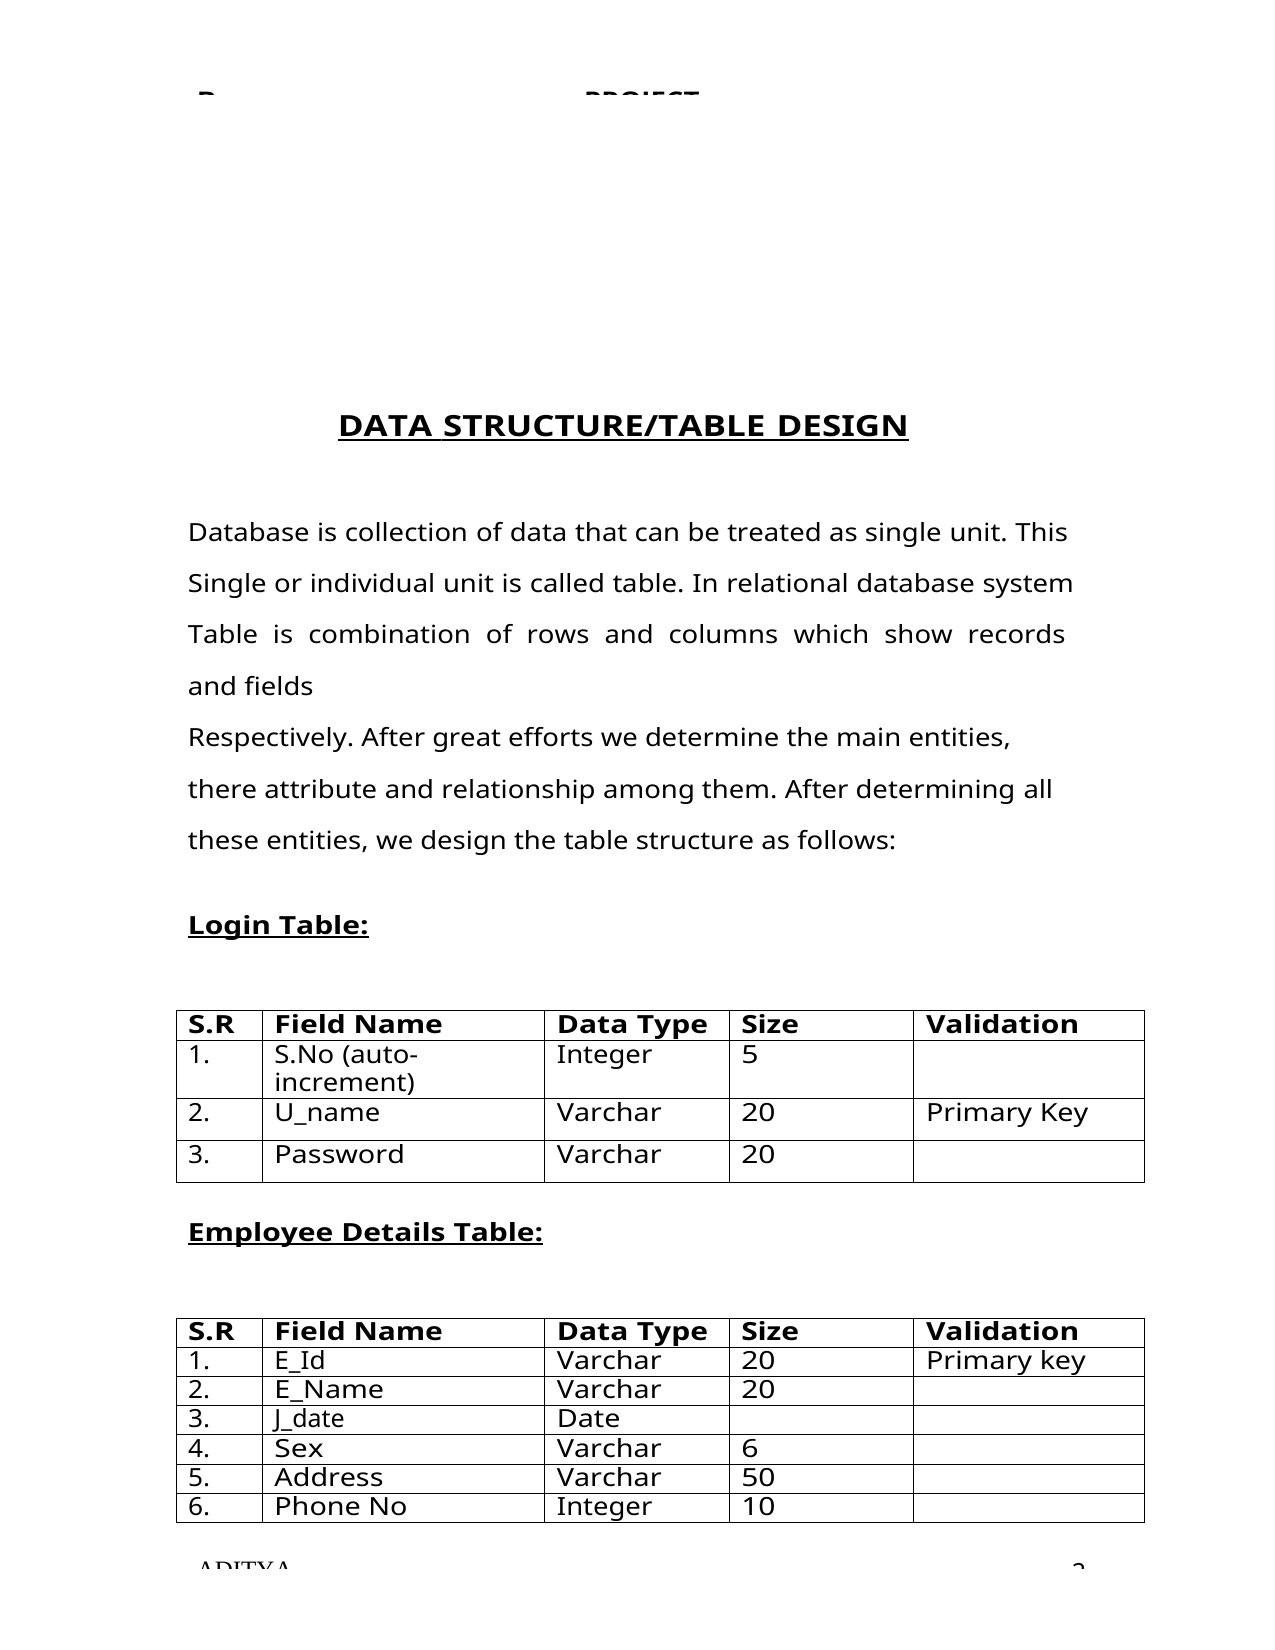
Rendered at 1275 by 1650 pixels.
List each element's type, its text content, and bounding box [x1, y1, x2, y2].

table_cell 6 [730, 1435, 913, 1463]
table_cell Varchar [545, 1348, 729, 1376]
table_cell 1. [177, 1348, 262, 1376]
table_cell [914, 1377, 1144, 1405]
table_cell 5. [177, 1465, 262, 1493]
table_cell Varchar [545, 1099, 729, 1140]
table_cell 3. [177, 1141, 262, 1182]
table_header Size [730, 1011, 913, 1039]
table_cell 2. [177, 1099, 262, 1140]
table_header Validation [914, 1011, 1144, 1039]
subtitle DATA STRUCTURE/TABLE DESIGN [338, 405, 1231, 445]
table_cell J_date [263, 1406, 544, 1434]
table_cell 50 [730, 1465, 913, 1493]
table_cell Varchar [545, 1141, 729, 1182]
table_cell [914, 1041, 1144, 1098]
subtitle Login Table: [188, 907, 1231, 941]
table_cell E_Id [263, 1348, 544, 1376]
table_cell Varchar [545, 1465, 729, 1493]
table_cell 3. [177, 1406, 262, 1434]
table_cell Varchar [545, 1435, 729, 1463]
table_cell [914, 1494, 1144, 1522]
table_cell 10 [730, 1494, 913, 1522]
table_cell 20 [730, 1141, 913, 1182]
table_cell Password [263, 1141, 544, 1182]
table_cell Phone No [263, 1494, 544, 1522]
table_header Validation [914, 1319, 1144, 1347]
table_cell 2. [177, 1377, 262, 1405]
table_cell E_Name [263, 1377, 544, 1405]
table_cell 1. [177, 1041, 262, 1098]
table_cell [914, 1465, 1144, 1493]
table_cell 20 [730, 1099, 913, 1140]
table_cell 5 [730, 1041, 913, 1098]
table_header Field Name [263, 1319, 544, 1347]
table_cell Date [545, 1406, 729, 1434]
table_header Field Name [263, 1011, 544, 1039]
table_header Data Type [545, 1011, 729, 1039]
table_cell [914, 1406, 1144, 1434]
table_cell Primary key [914, 1348, 1144, 1376]
table_cell Primary Key [914, 1099, 1144, 1140]
table_cell 20 [730, 1377, 913, 1405]
table_cell Sex [263, 1435, 544, 1463]
table_cell [914, 1435, 1144, 1463]
text Respectively. After great efforts we determine the main entities, there attribute and relationship among them. After determining all these entities, we design the table structure as follows: [188, 720, 1074, 857]
table_cell Varchar [545, 1377, 729, 1405]
table_cell S.No (auto- increment) [263, 1041, 544, 1098]
text Employee Details Table: [188, 1214, 1231, 1249]
table_cell [914, 1141, 1144, 1182]
table_header Size [730, 1319, 913, 1347]
table_header Data Type [545, 1319, 729, 1347]
table_cell 4. [177, 1435, 262, 1463]
table_cell Integer [545, 1494, 729, 1522]
table_cell U_name [263, 1099, 544, 1140]
table_header S.R [177, 1319, 262, 1347]
table_cell 6. [177, 1494, 262, 1522]
table_header S.R [177, 1011, 262, 1039]
text Database is collection of data that can be treated as single unit. This Single or individual unit is called table. In relational database system Table is combination of rows and columns which show records and fields [188, 514, 1096, 703]
table_cell Address [263, 1465, 544, 1493]
table_cell Integer [545, 1041, 729, 1098]
table_cell [730, 1406, 913, 1434]
table_cell 20 [730, 1348, 913, 1376]
